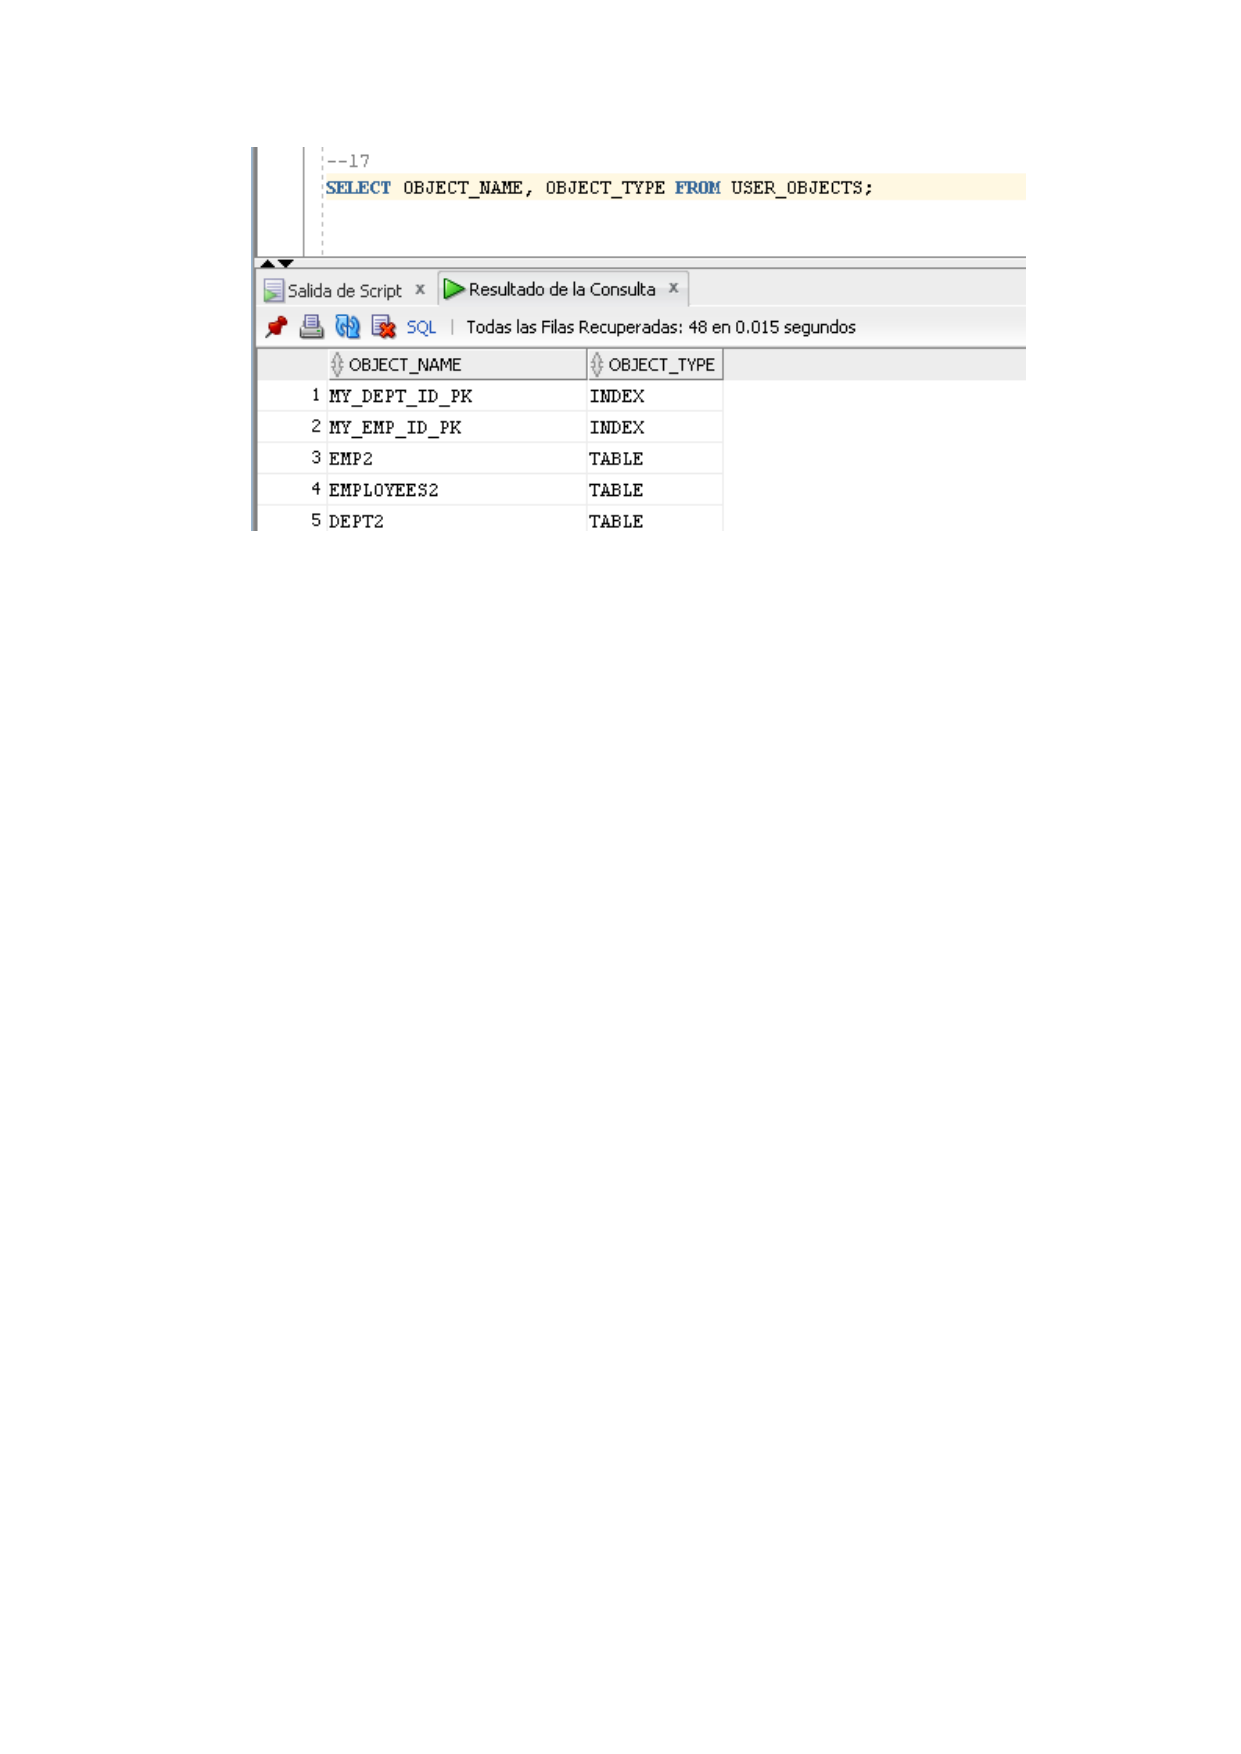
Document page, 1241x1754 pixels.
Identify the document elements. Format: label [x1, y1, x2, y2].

picture [251, 147, 1026, 531]
